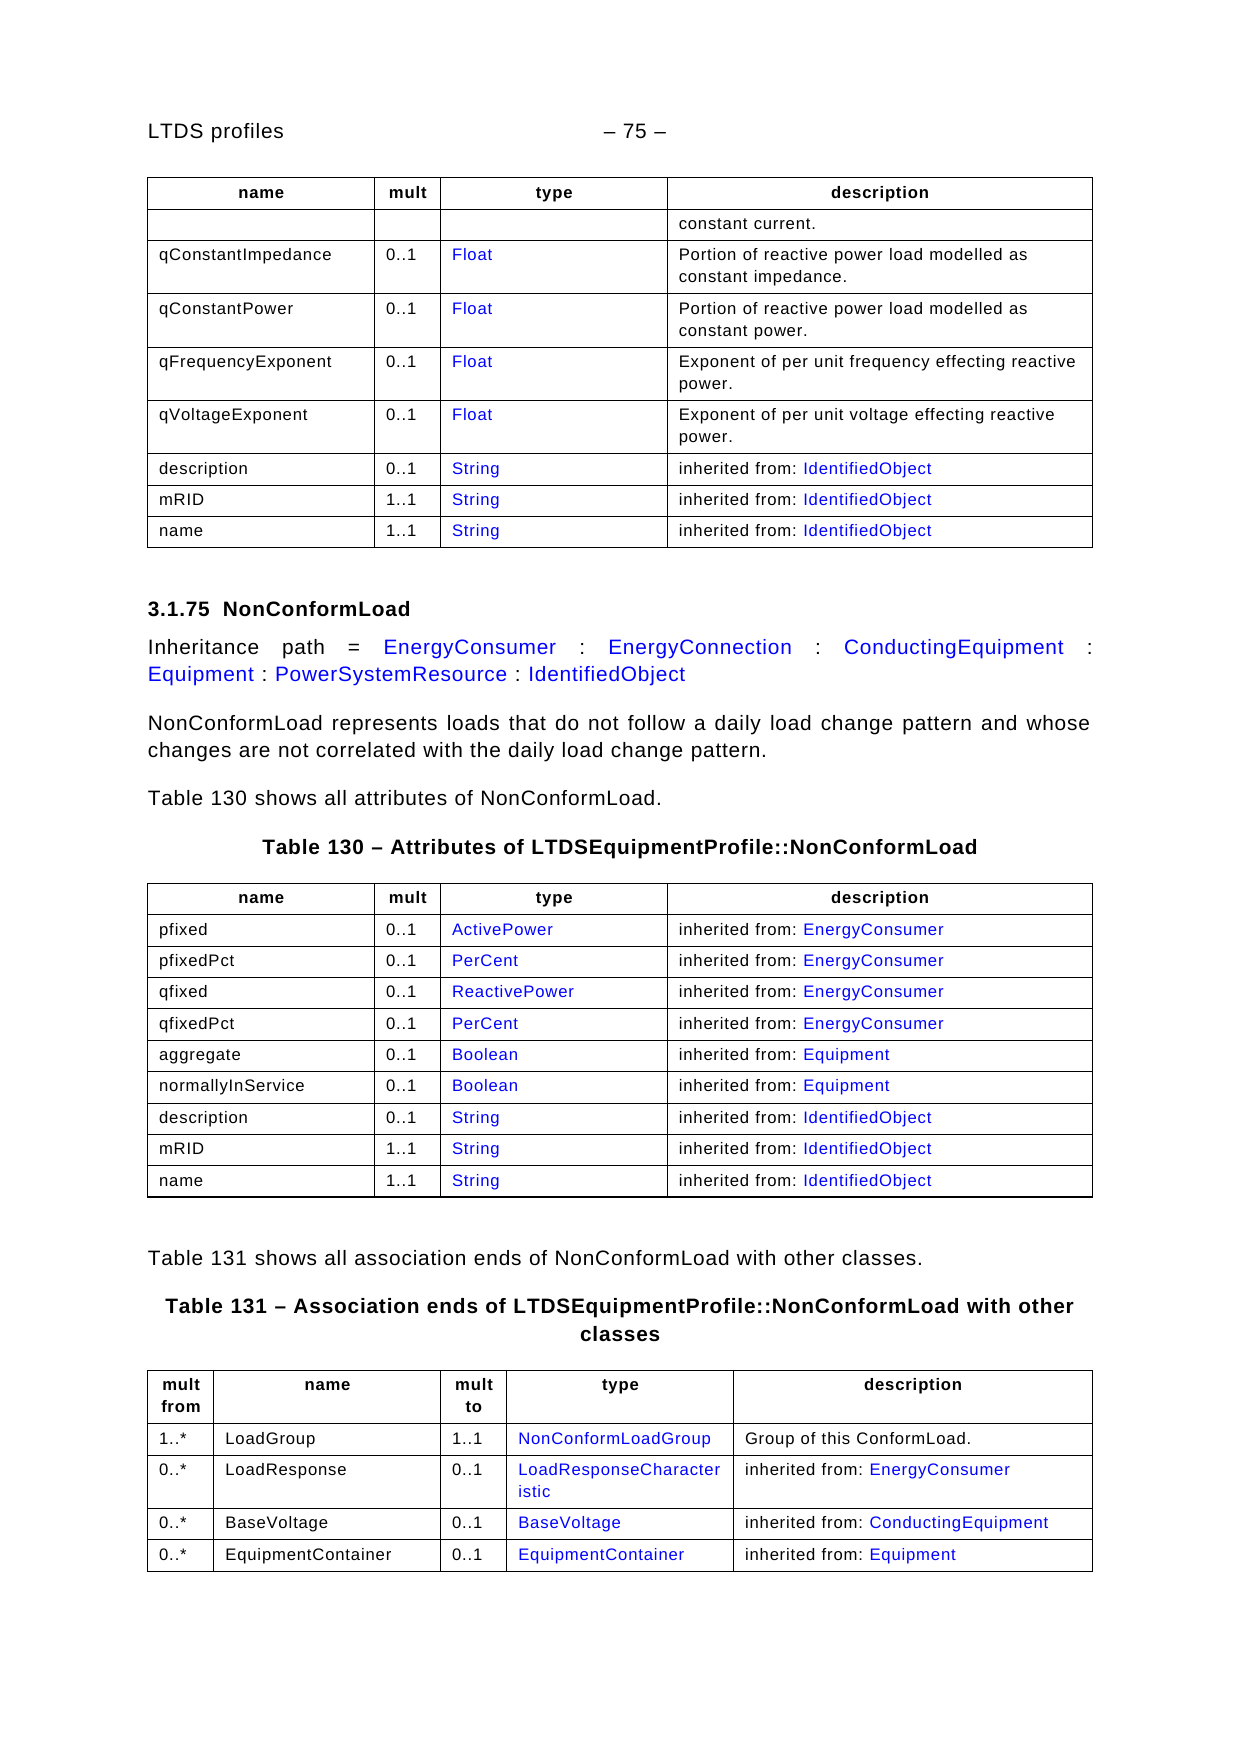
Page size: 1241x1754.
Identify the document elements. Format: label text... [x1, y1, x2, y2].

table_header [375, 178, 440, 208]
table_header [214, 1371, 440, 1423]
text Table 130 shows all attributes of NonConformLoad. [148, 786, 1092, 810]
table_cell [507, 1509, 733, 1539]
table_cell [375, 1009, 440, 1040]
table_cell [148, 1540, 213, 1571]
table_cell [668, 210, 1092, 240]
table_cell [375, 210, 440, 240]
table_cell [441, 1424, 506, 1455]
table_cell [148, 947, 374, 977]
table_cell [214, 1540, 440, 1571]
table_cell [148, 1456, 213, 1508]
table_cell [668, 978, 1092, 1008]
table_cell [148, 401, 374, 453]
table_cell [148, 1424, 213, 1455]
title Table 131 – Association ends of LTDSEquipmentProfile::NonConformLoad with other classes [148, 1294, 1092, 1346]
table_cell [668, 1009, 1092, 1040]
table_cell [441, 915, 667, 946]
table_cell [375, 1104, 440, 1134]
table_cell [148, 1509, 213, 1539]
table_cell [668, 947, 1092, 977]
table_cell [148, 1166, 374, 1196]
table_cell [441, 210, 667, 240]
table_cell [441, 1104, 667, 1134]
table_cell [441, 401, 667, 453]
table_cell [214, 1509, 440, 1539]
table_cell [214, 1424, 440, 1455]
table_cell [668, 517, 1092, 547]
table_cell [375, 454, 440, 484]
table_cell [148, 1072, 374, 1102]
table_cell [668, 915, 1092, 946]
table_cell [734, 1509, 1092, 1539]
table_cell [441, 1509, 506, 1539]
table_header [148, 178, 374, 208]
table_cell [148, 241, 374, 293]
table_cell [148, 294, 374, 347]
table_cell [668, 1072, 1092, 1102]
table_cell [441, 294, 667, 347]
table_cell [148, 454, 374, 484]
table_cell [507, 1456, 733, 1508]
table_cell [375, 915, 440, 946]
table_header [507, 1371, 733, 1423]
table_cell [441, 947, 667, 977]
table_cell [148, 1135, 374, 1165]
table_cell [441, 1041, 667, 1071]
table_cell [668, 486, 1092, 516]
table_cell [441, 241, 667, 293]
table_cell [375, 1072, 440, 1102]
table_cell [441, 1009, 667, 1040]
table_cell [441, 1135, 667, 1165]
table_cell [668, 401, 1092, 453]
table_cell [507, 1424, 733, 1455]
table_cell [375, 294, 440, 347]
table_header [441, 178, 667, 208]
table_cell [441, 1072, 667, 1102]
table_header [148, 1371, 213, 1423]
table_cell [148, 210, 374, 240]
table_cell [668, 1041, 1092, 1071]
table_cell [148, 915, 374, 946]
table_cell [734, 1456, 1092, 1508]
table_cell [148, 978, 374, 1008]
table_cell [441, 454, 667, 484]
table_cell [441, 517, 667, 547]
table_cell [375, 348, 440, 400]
text Inheritance path = EnergyConsumer : EnergyConnection : ConductingEquipment : Equipment : PowerSystemResource : IdentifiedObject [148, 634, 1092, 686]
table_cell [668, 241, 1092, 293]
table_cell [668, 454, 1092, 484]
subtitle NonConformLoad [148, 597, 1092, 621]
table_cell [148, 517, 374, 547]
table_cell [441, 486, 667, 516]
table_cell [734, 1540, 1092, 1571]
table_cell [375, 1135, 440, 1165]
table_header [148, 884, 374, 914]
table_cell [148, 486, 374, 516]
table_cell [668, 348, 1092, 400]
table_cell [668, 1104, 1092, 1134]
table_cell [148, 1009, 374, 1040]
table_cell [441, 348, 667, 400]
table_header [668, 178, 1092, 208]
title Table 130 – Attributes of LTDSEquipmentProfile::NonConformLoad [148, 834, 1092, 858]
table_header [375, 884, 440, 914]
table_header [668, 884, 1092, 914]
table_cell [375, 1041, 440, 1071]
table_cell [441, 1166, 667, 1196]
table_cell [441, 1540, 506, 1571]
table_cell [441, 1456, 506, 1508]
text Table 131 shows all association ends of NonConformLoad with other classes. [148, 1246, 1092, 1270]
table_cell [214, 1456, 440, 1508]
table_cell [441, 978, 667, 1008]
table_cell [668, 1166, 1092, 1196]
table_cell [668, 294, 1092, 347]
text NonConformLoad represents loads that do not follow a daily load change pattern and whose changes are not correlated with the daily load change pattern. [148, 710, 1092, 762]
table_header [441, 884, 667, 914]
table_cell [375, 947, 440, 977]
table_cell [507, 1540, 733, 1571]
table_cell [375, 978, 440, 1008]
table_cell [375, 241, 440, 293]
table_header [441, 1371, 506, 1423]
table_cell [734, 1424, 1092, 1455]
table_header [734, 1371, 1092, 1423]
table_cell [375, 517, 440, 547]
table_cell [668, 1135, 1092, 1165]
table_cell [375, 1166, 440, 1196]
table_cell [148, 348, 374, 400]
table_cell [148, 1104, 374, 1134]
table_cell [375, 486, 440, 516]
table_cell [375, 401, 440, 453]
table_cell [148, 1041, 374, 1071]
